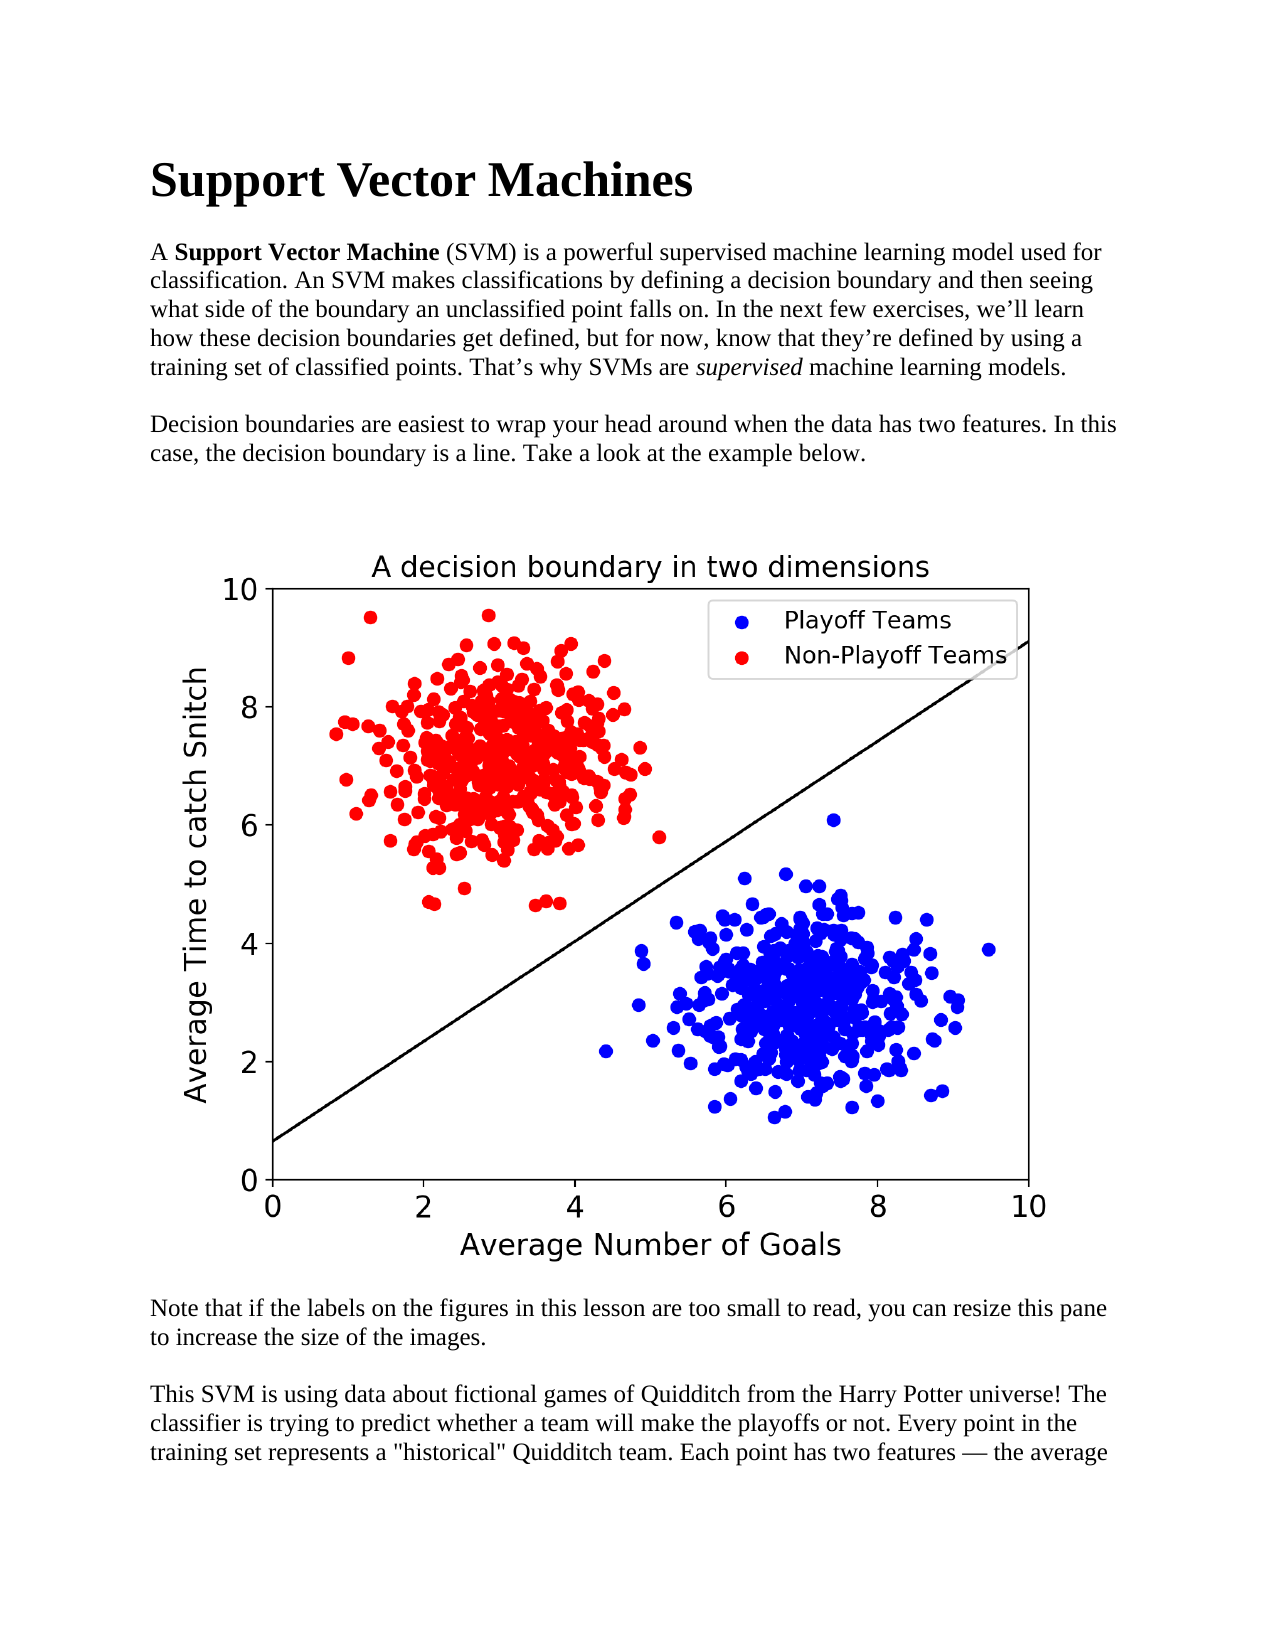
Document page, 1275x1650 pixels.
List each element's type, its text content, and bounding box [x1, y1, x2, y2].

text Note that if the labels on the figures in this lesson are too small to read, you can resize this pane to increase the size of the images. [150, 1293, 1125, 1350]
text Support Vector Machines [150, 150, 1125, 207]
picture [150, 496, 1125, 1264]
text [150, 1379, 1125, 1466]
text A Support Vector Machine (SVM) is a powerful supervised machine learning model used for classification. An SVM makes classifications by defining a decision boundary and then seeing what side of the boundary an unclassified point falls on. In the next few exercises, we’ll learn how these decision boundaries get defined, but for now, know that they’re defined by using a training set of classified points. That’s why SVMs are supervised machine learning models. [150, 237, 1125, 380]
text Decision boundaries are easiest to wrap your head around when the data has two features. In this case, the decision boundary is a line. Take a look at the example below. [150, 409, 1125, 467]
